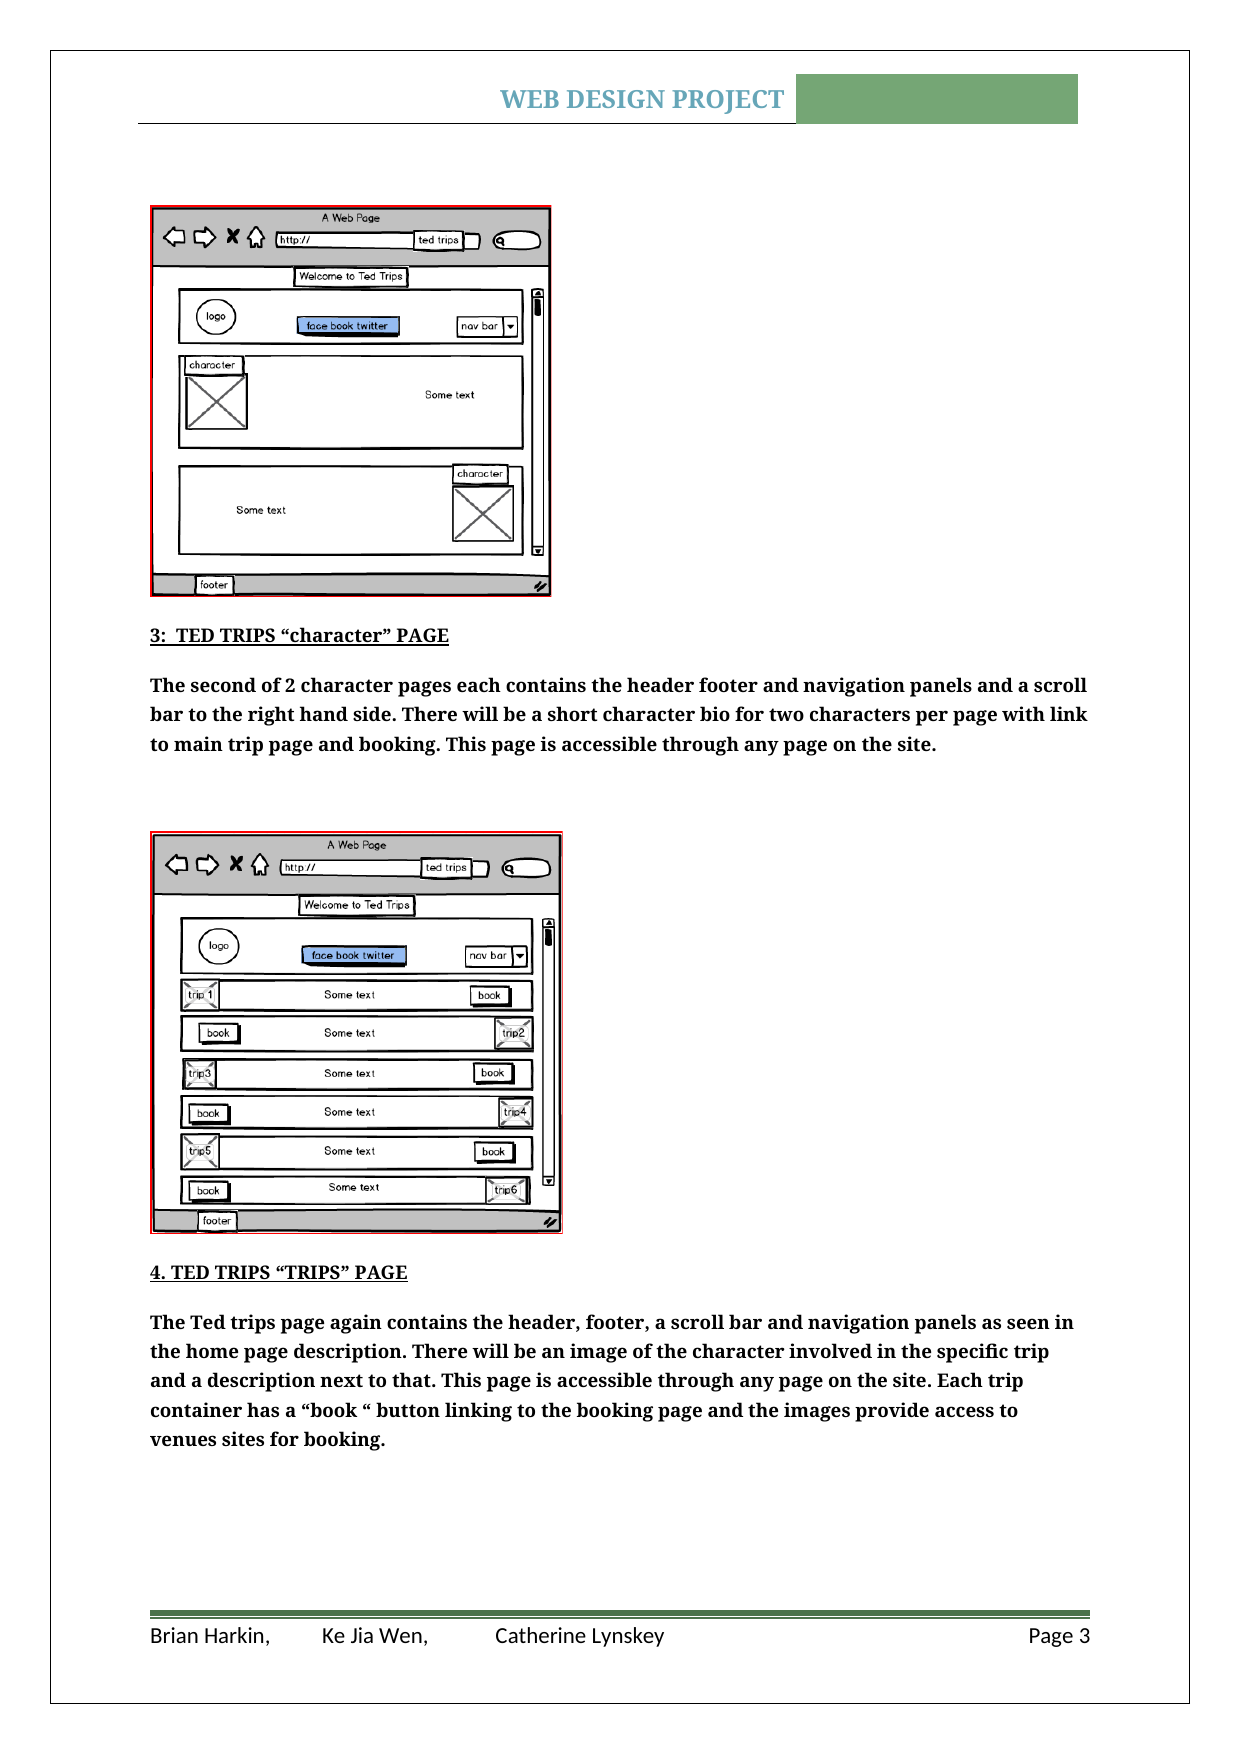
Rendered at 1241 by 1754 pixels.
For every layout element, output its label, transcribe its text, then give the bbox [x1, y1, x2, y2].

text The Ted trips page again contains the header, footer, a scroll bar and navigation panels as seen in the home page description. There will be an image of the character involved in the specific trip and a description next to that. This page is accessible through any page on the site. Each trip container has a “book “ button linking to the booking page and the images provide access to venues sites for booking. [150, 1309, 1090, 1452]
text The second of 2 character pages each contains the header footer and navigation panels and a scroll bar to the right hand side. There will be a short character bio for two characters per page with link to main trip page and booking. This page is accessible through any page on the site. [150, 672, 1090, 757]
text 4. TED TRIPS “TRIPS” PAGE [150, 1259, 1090, 1284]
picture [150, 205, 552, 597]
text 3: TED TRIPS “character” PAGE [150, 622, 1090, 648]
picture [150, 831, 563, 1234]
